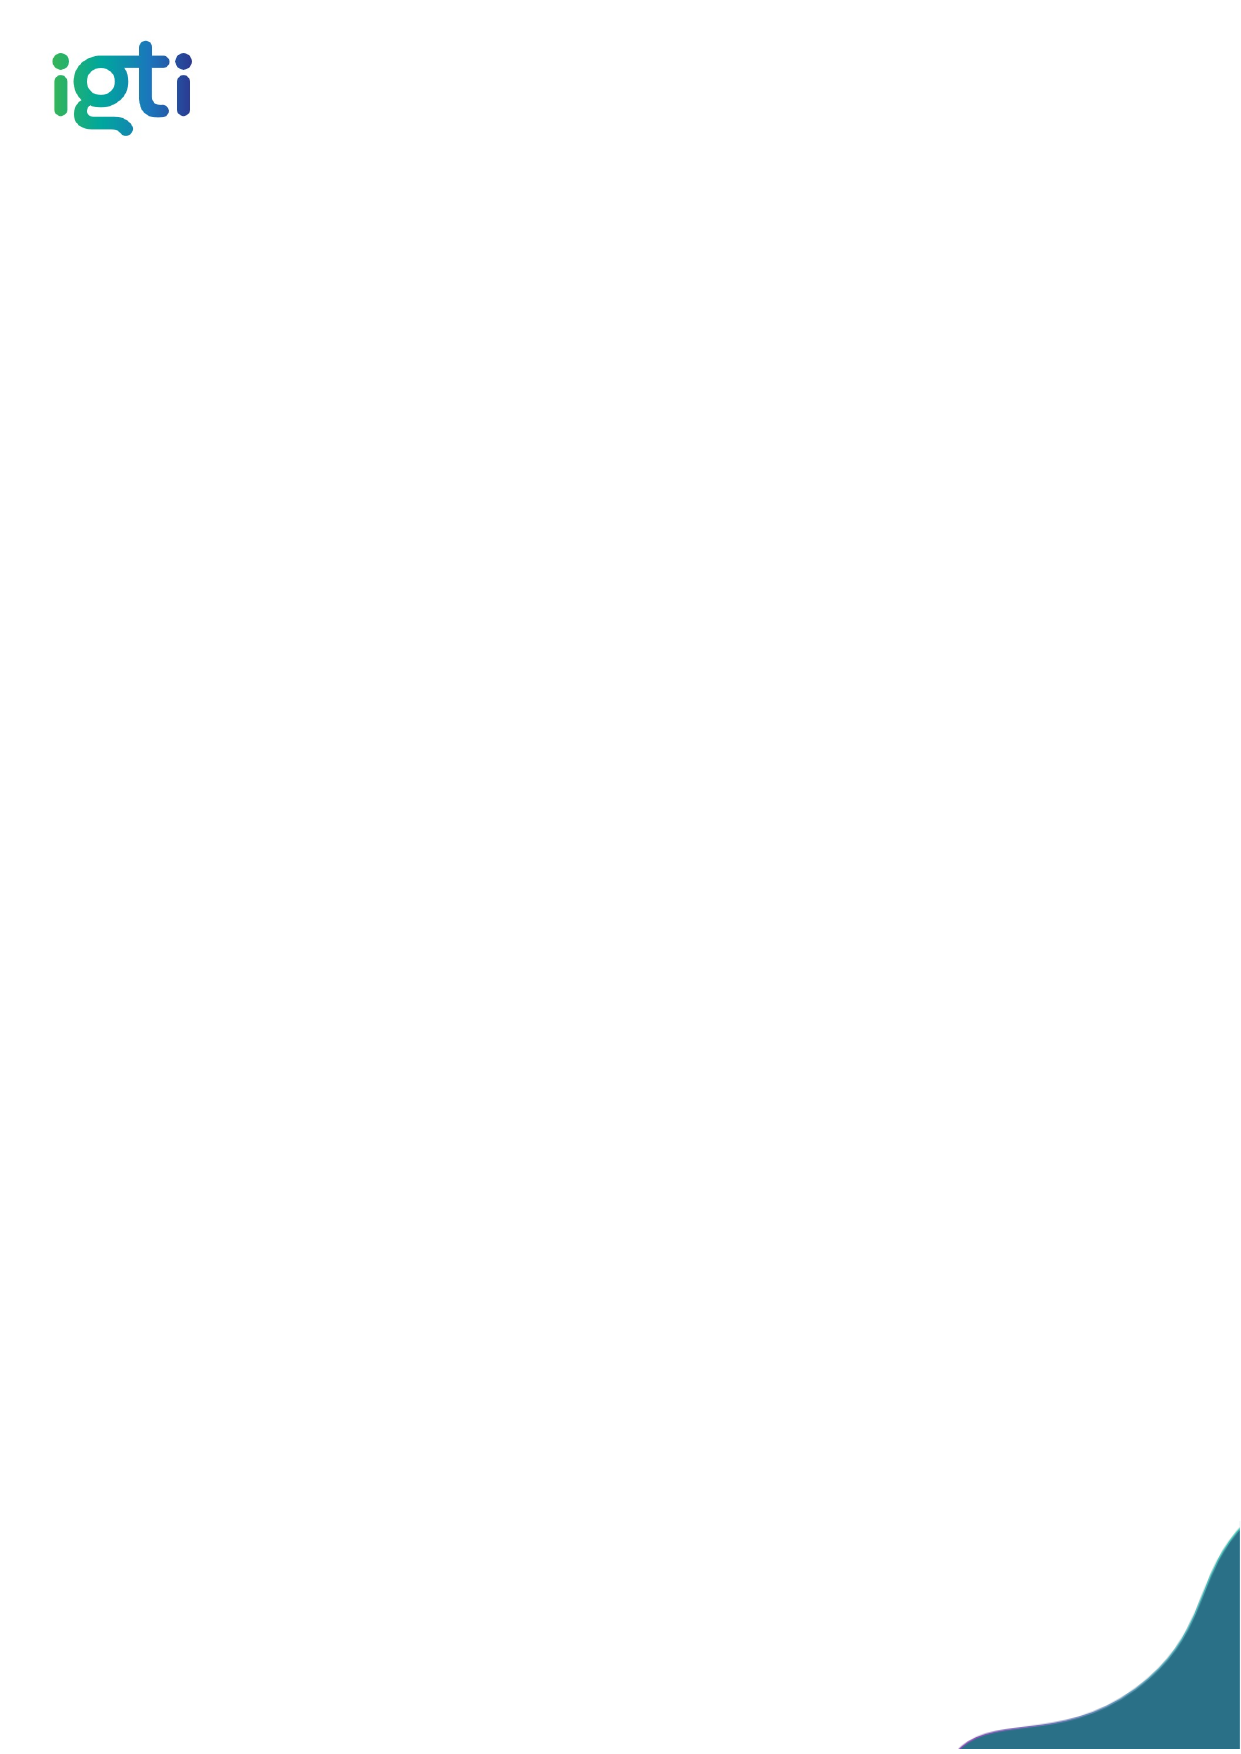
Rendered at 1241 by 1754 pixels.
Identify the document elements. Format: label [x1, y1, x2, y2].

picture [954, 1521, 1241, 1749]
picture [37, 34, 205, 141]
